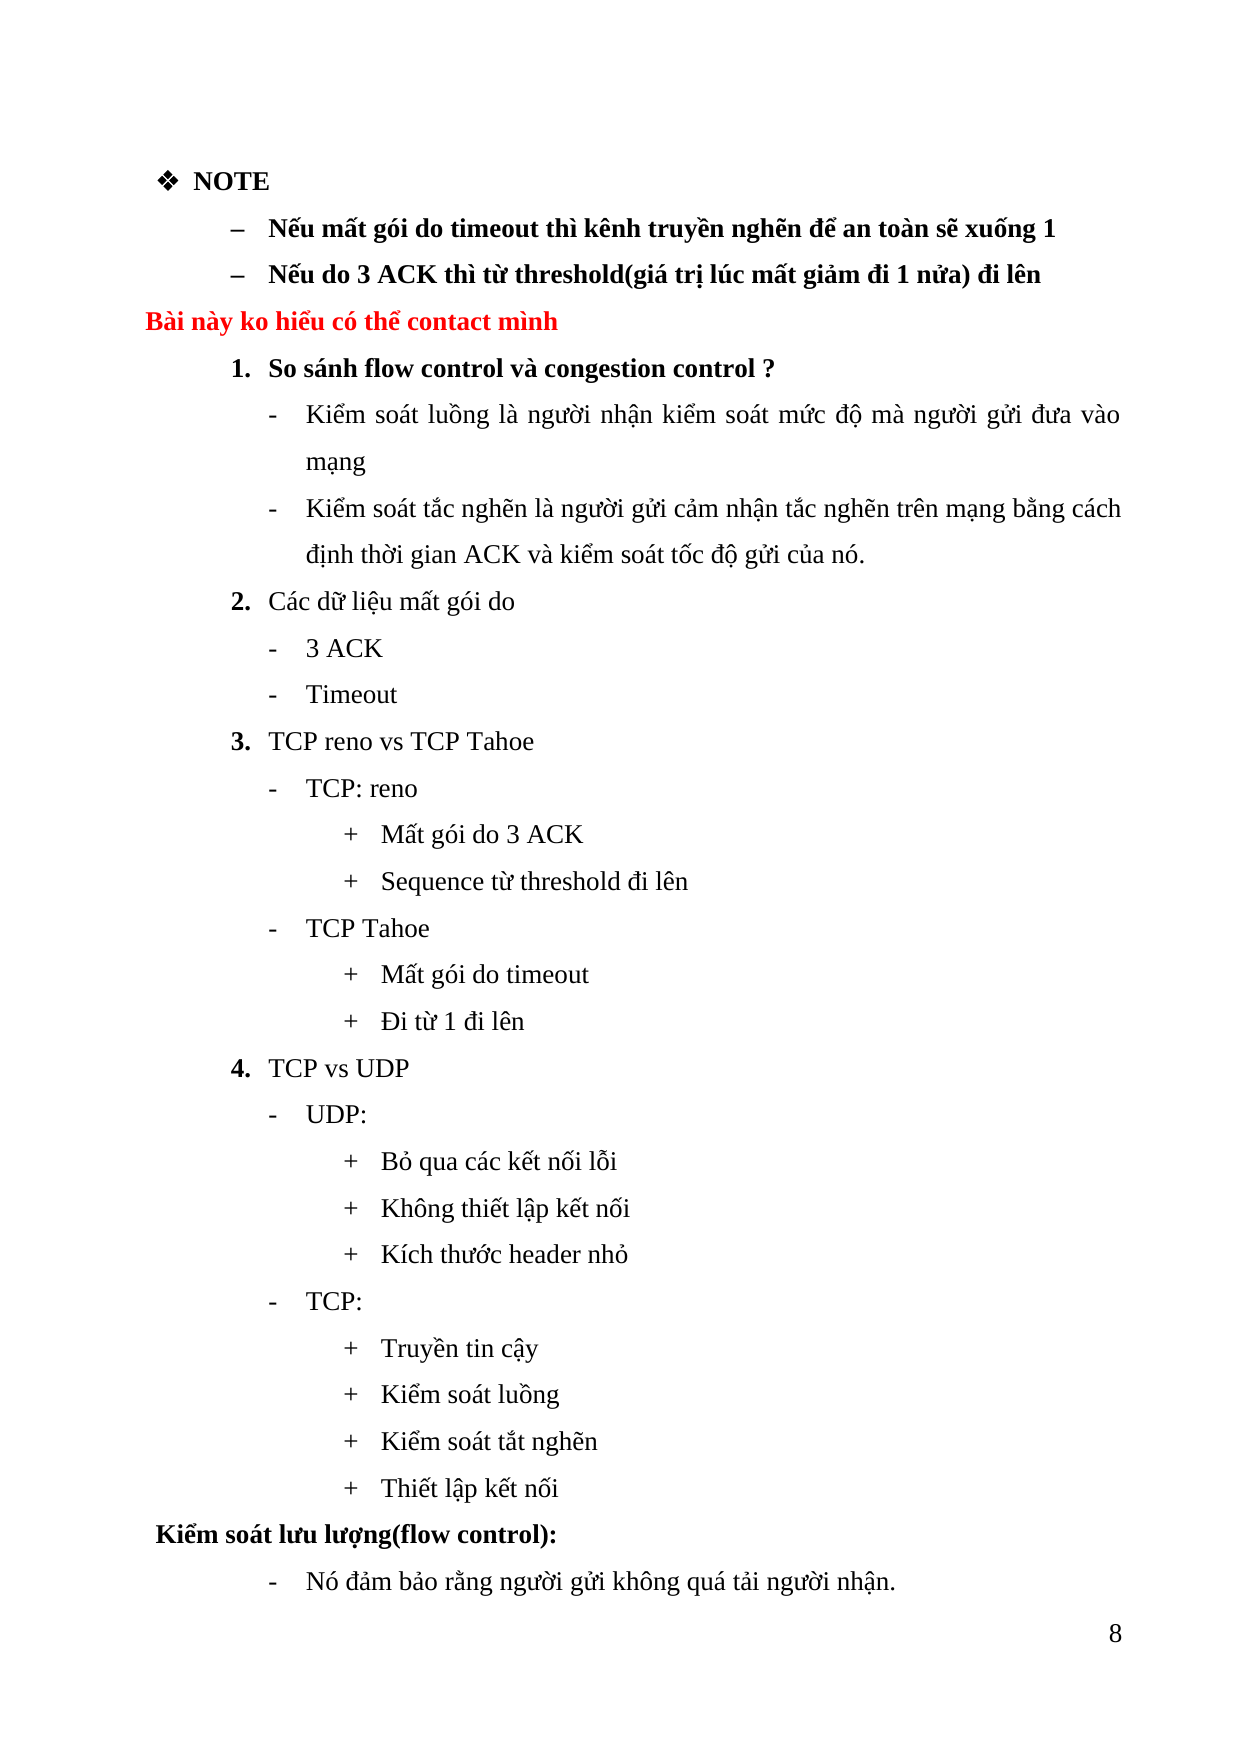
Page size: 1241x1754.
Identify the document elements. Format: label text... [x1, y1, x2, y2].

list Kiểm soát tắt nghẽn [343, 1425, 1122, 1456]
list Mất gói do timeout [343, 958, 1122, 989]
list Truyền tin cậy [343, 1332, 1122, 1363]
list Sequence từ threshold đi lên [343, 865, 1122, 896]
list Timeout [268, 678, 1122, 709]
list Các dữ liệu mất gói do [231, 585, 1122, 616]
list TCP reno vs TCP Tahoe [231, 725, 1122, 756]
list Không thiết lập kết nối [343, 1192, 1122, 1223]
list Thiết lập kết nối [343, 1472, 1122, 1503]
list TCP Tahoe [268, 912, 1122, 943]
list NOTE [156, 165, 1122, 196]
list UDP: [268, 1098, 1122, 1129]
list Nó đảm bảo rằng người gửi không quá tải người nhận. [268, 1565, 1122, 1596]
list 3 ACK [268, 632, 1122, 663]
list Kiểm soát luồng là người nhận kiểm soát mức độ mà người gửi đưa vào mạng [268, 398, 1122, 476]
list So sánh flow control và congestion control ? [231, 352, 1122, 383]
list Mất gói do 3 ACK [343, 818, 1122, 849]
list Bỏ qua các kết nối lỗi [343, 1145, 1122, 1176]
list Nếu do 3 ACK thì từ threshold(giá trị lúc mất giảm đi 1 nửa) đi lên [231, 258, 1122, 289]
list Đi từ 1 đi lên [343, 1005, 1122, 1036]
list Kiểm soát tắc nghẽn là người gửi cảm nhận tắc nghẽn trên mạng bằng cách định thời gian ACK và kiểm soát tốc độ gửi của nó. [268, 492, 1122, 569]
text Kiểm soát lưu lượng(flow control): [155, 1518, 1122, 1549]
list Kiểm soát luồng [343, 1378, 1122, 1409]
list Kích thước header nhỏ [343, 1238, 1122, 1269]
list TCP: reno [268, 772, 1122, 803]
list Nếu mất gói do timeout thì kênh truyền nghẽn để an toàn sẽ xuống 1 [231, 212, 1122, 243]
list TCP vs UDP [231, 1052, 1122, 1083]
text Bài này ko hiểu có thể contact mình [118, 305, 1122, 336]
list TCP: [268, 1285, 1122, 1316]
